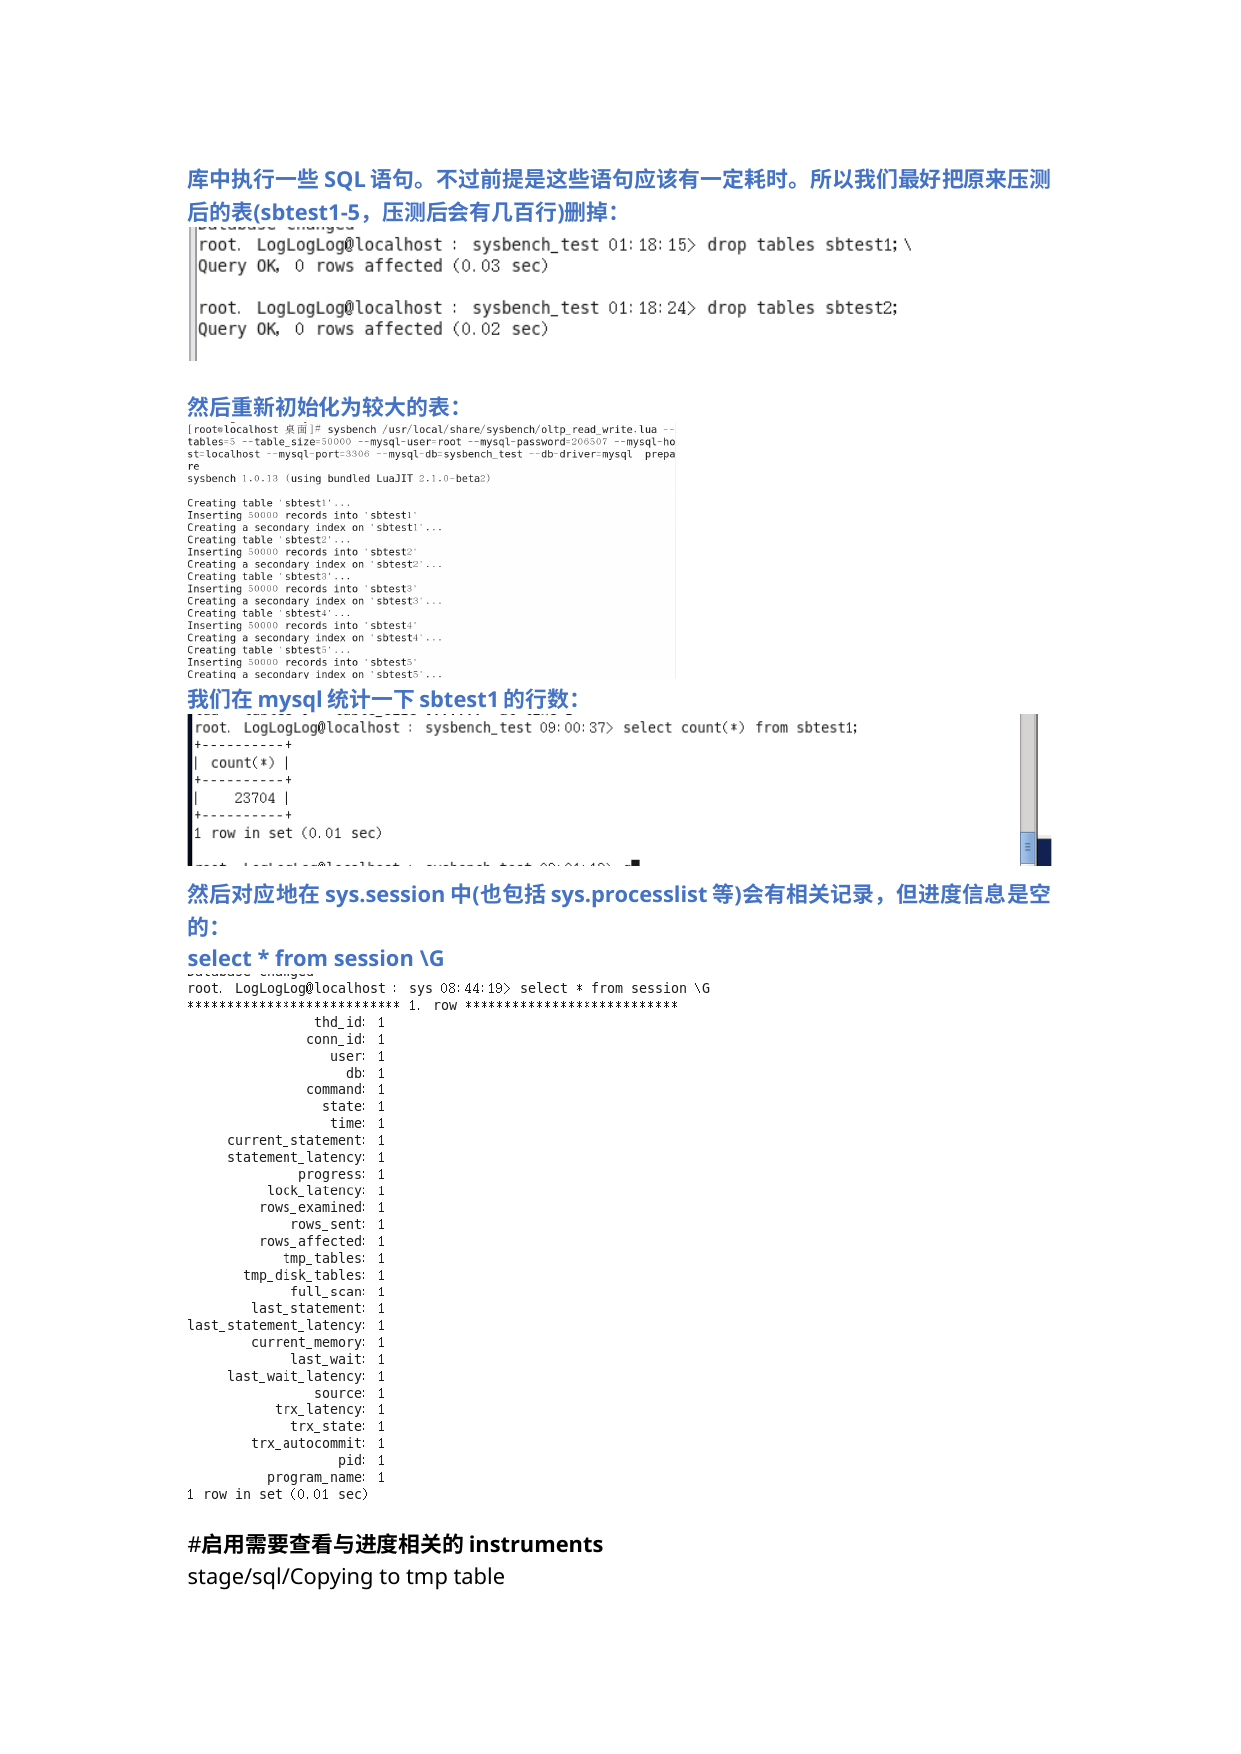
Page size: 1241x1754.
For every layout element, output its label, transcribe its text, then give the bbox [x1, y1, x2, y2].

picture [187, 714, 1052, 866]
picture [187, 422, 676, 679]
text 然后重新初始化为较大的表： [187, 389, 1053, 422]
text #启用需要查看与进度相关的instruments [187, 1527, 1053, 1559]
text 然后对应地在sys.session中(也包括sys.processlist等)会有相关记录，但进度信息是空的： [187, 877, 1053, 942]
picture [187, 227, 1053, 361]
text 我们在mysql统计一下sbtest1的行数： [187, 682, 1053, 714]
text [187, 162, 1053, 227]
picture [187, 974, 786, 1507]
text stage/sql/Copying to tmp table [187, 1559, 1053, 1592]
text select * from session \G [187, 942, 1053, 974]
